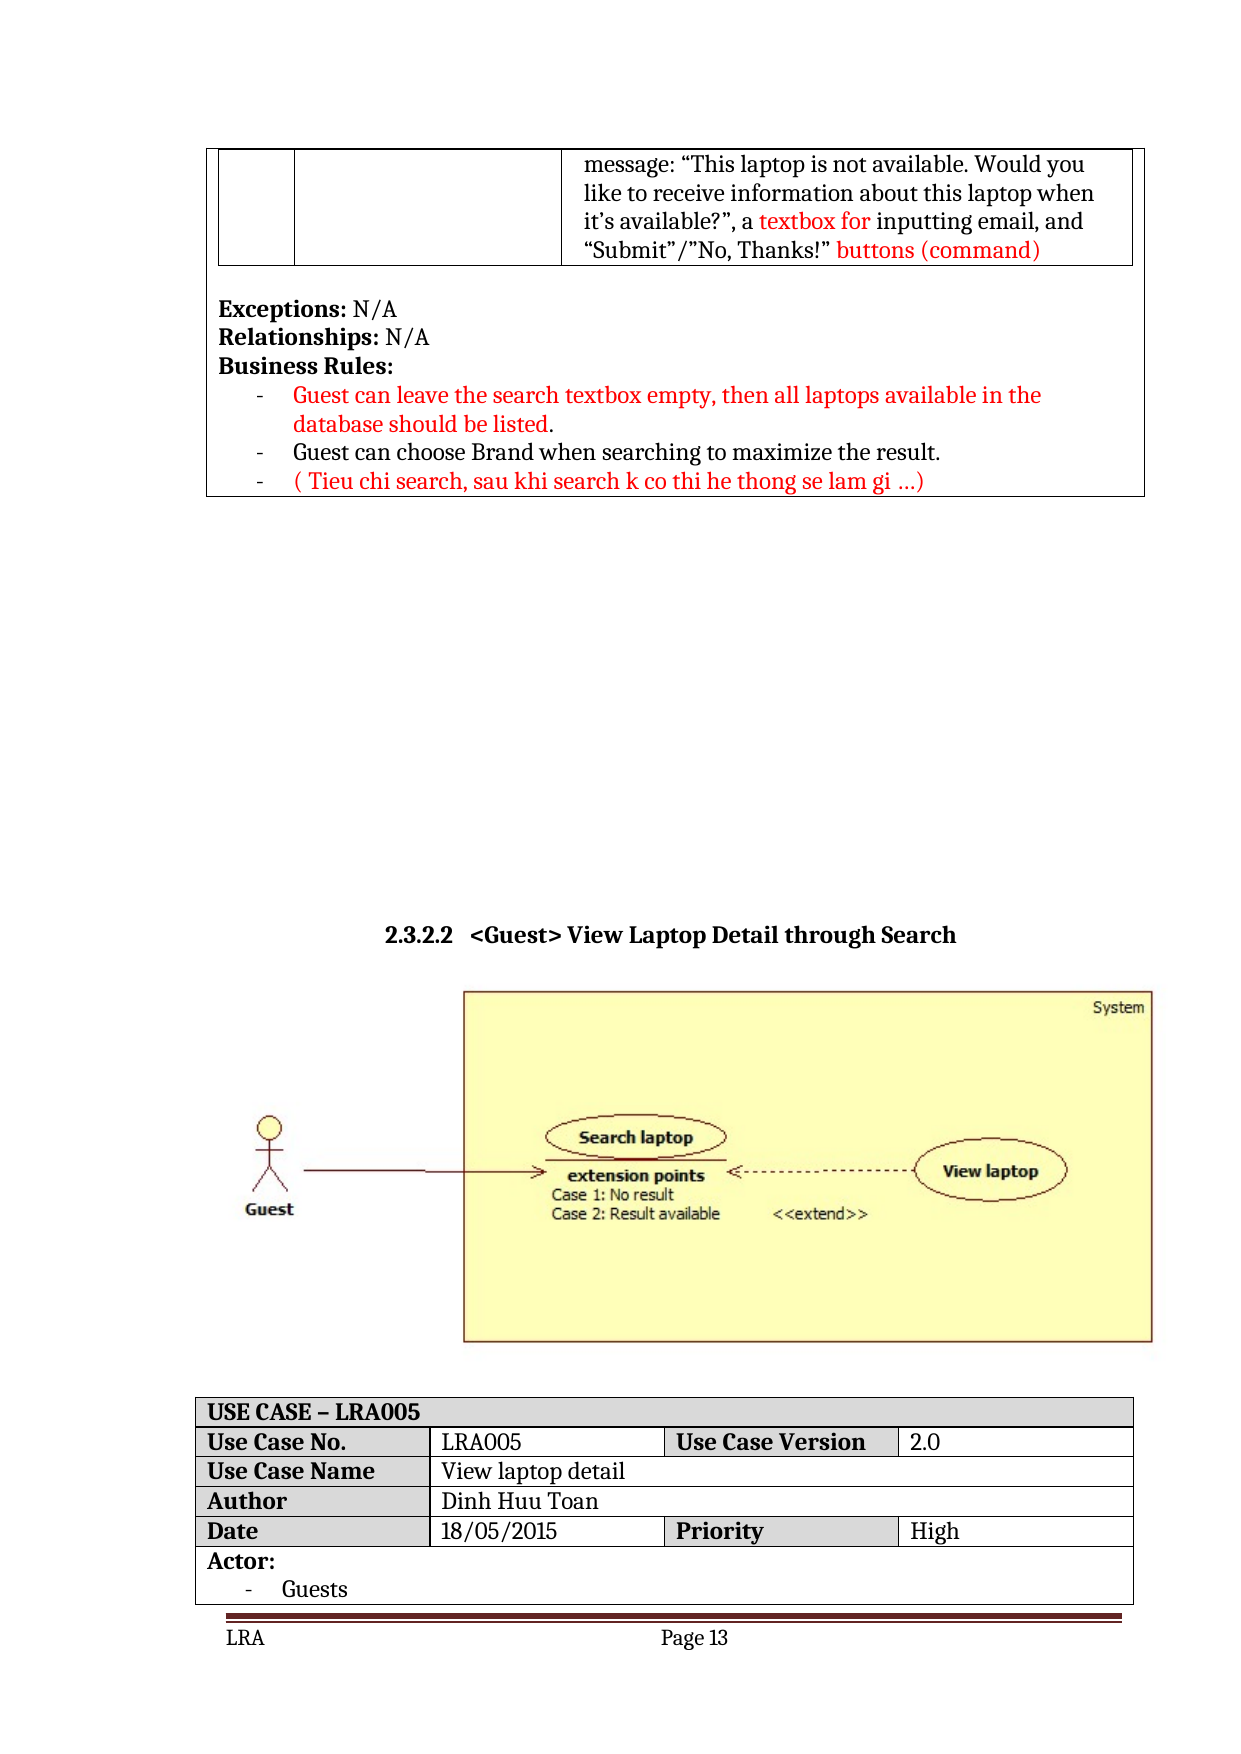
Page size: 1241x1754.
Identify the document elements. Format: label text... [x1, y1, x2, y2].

table_cell Dinh Huu Toan [431, 1487, 1133, 1516]
picture [206, 962, 1182, 1372]
table_header USE CASE – LRA005 [196, 1398, 1133, 1426]
table_cell Priority [665, 1517, 898, 1546]
table_cell View laptop detail [431, 1457, 1133, 1486]
table_cell Use Case No. [196, 1428, 429, 1456]
table_cell Use Case Version [665, 1428, 898, 1456]
table_cell 18/05/2015 [431, 1517, 664, 1546]
table_cell 2.0 [899, 1428, 1133, 1456]
table_cell Author [196, 1487, 429, 1516]
table_cell LRA005 [431, 1428, 664, 1456]
subtitle <Guest> View Laptop Detail through Search [385, 921, 1122, 950]
table_cell Use Case Name [196, 1457, 429, 1486]
table_cell Date [196, 1517, 429, 1546]
table_cell High [899, 1517, 1133, 1546]
